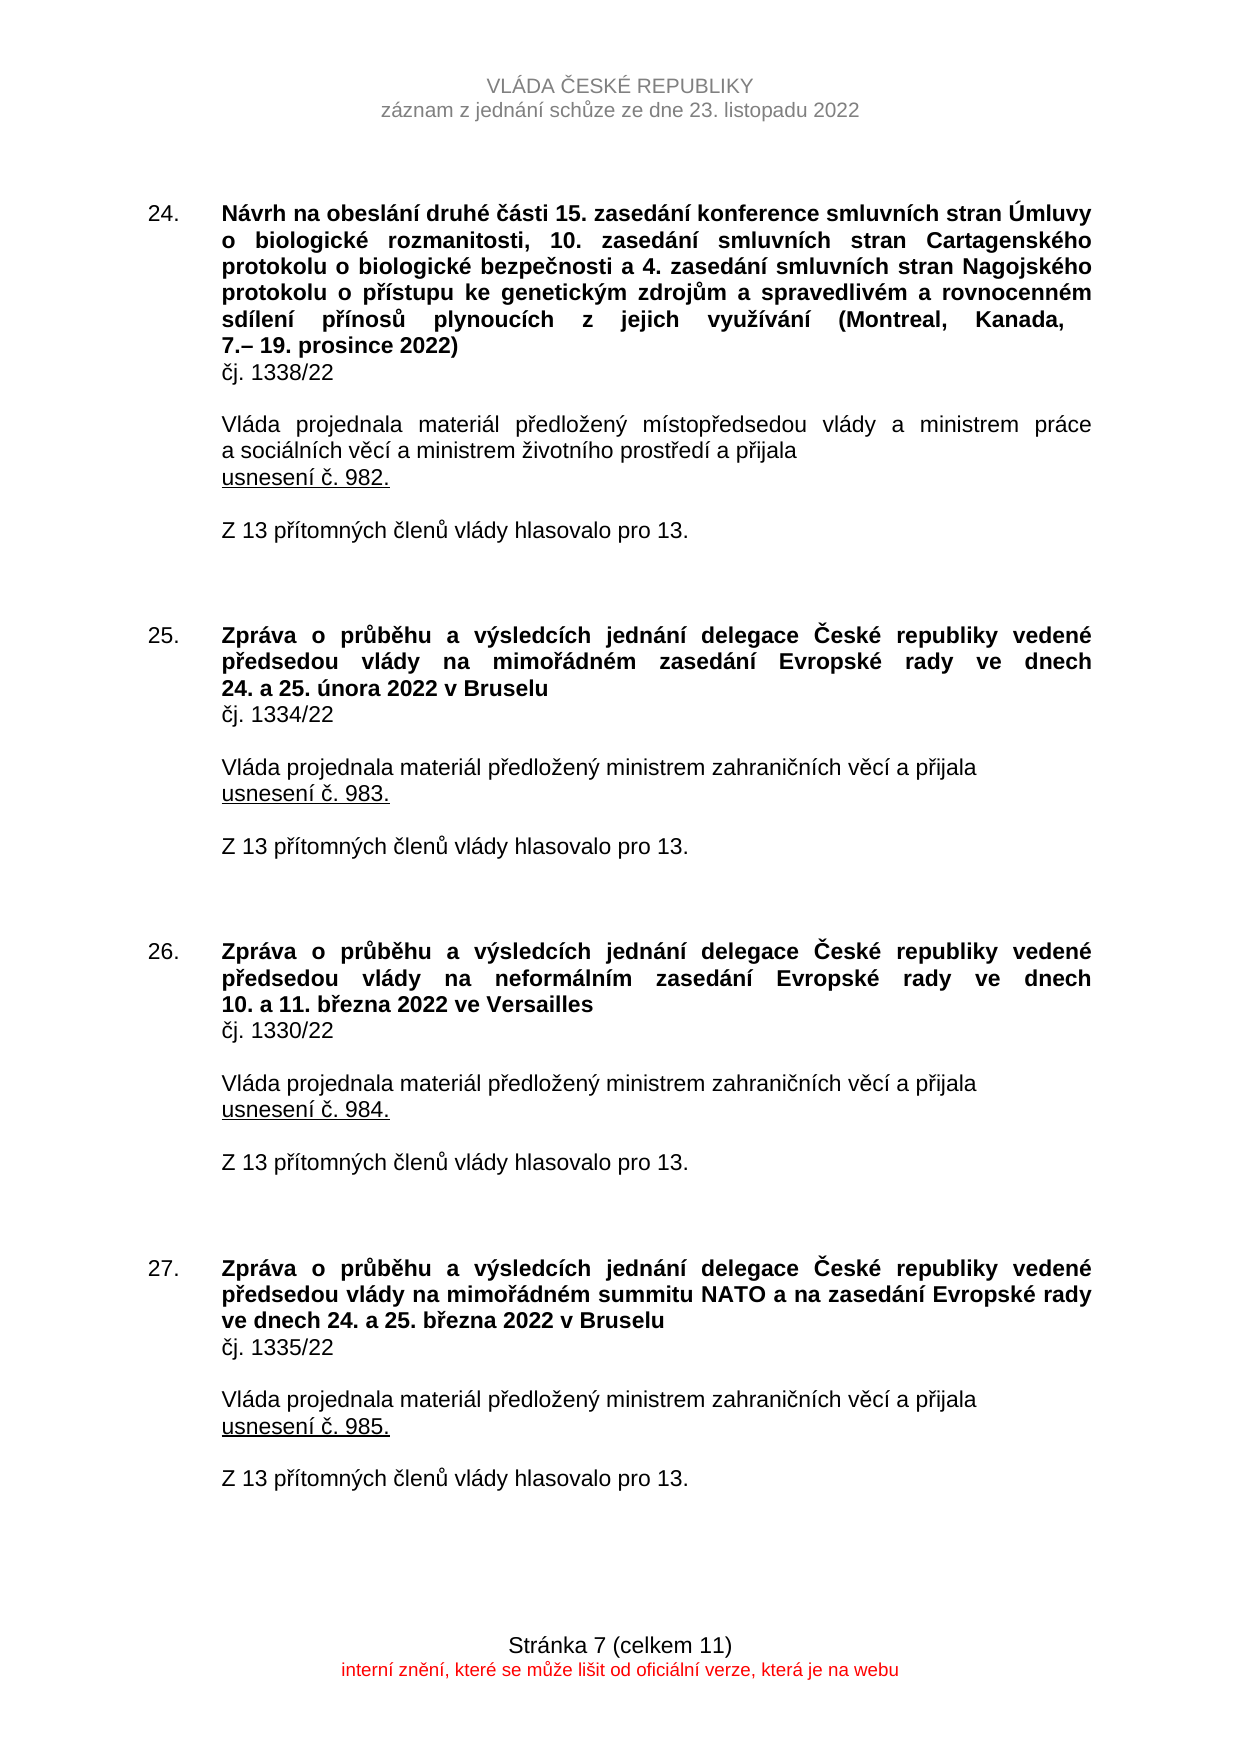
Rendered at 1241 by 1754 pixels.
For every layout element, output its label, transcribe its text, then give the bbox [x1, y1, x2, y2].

text Z 13 přítomných členů vlády hlasovalo pro 13. [148, 833, 1093, 859]
text usnesení č. 982. [148, 464, 1093, 490]
text čj. 1335/22 [148, 1333, 1093, 1360]
text usnesení č. 984. [148, 1096, 1093, 1123]
text Vláda projednala materiál předložený ministrem zahraničních věcí a přijala [148, 754, 1093, 780]
text 24. Návrh na obeslání druhé části 15. zasedání konference smluvních stran Úmluvy o biologické rozmanitosti, 10. zasedání smluvních stran Cartagenského protokolu o biologické bezpečnosti a 4. zasedání smluvních stran Nagojského protokolu o přístupu ke genetickým zdrojům a spravedlivém a rovnocenném sdílení přínosů plynoucích z jejich využívání (Montreal, Kanada, 7.– 19. prosince 2022) [148, 200, 1093, 358]
text 27. Zpráva o průběhu a výsledcích jednání delegace České republiky vedené předsedou vlády na mimořádném summitu NATO a na zasedání Evropské rady ve dnech 24. a 25. března 2022 v Bruselu [148, 1254, 1093, 1333]
text čj. 1338/22 [148, 358, 1093, 385]
text 26. Zpráva o průběhu a výsledcích jednání delegace České republiky vedené předsedou vlády na neformálním zasedání Evropské rady ve dnech 10. a 11. března 2022 ve Versailles [148, 938, 1093, 1017]
text usnesení č. 983. [148, 780, 1093, 806]
text Vláda projednala materiál předložený ministrem zahraničních věcí a přijala [148, 1070, 1093, 1096]
text čj. 1330/22 [148, 1017, 1093, 1044]
text Z 13 přítomných členů vlády hlasovalo pro 13. [148, 517, 1093, 543]
text Z 13 přítomných členů vlády hlasovalo pro 13. [148, 1465, 1093, 1492]
text čj. 1334/22 [148, 701, 1093, 727]
text usnesení č. 985. [148, 1413, 1093, 1439]
text Vláda projednala materiál předložený místopředsedou vlády a ministrem práce a sociálních věcí a ministrem životního prostředí a přijala [148, 411, 1093, 464]
text Vláda projednala materiál předložený ministrem zahraničních věcí a přijala [148, 1386, 1093, 1413]
text Z 13 přítomných členů vlády hlasovalo pro 13. [148, 1149, 1093, 1175]
text 25. Zpráva o průběhu a výsledcích jednání delegace České republiky vedené předsedou vlády na mimořádném zasedání Evropské rady ve dnech 24. a 25. února 2022 v Bruselu [148, 622, 1093, 701]
